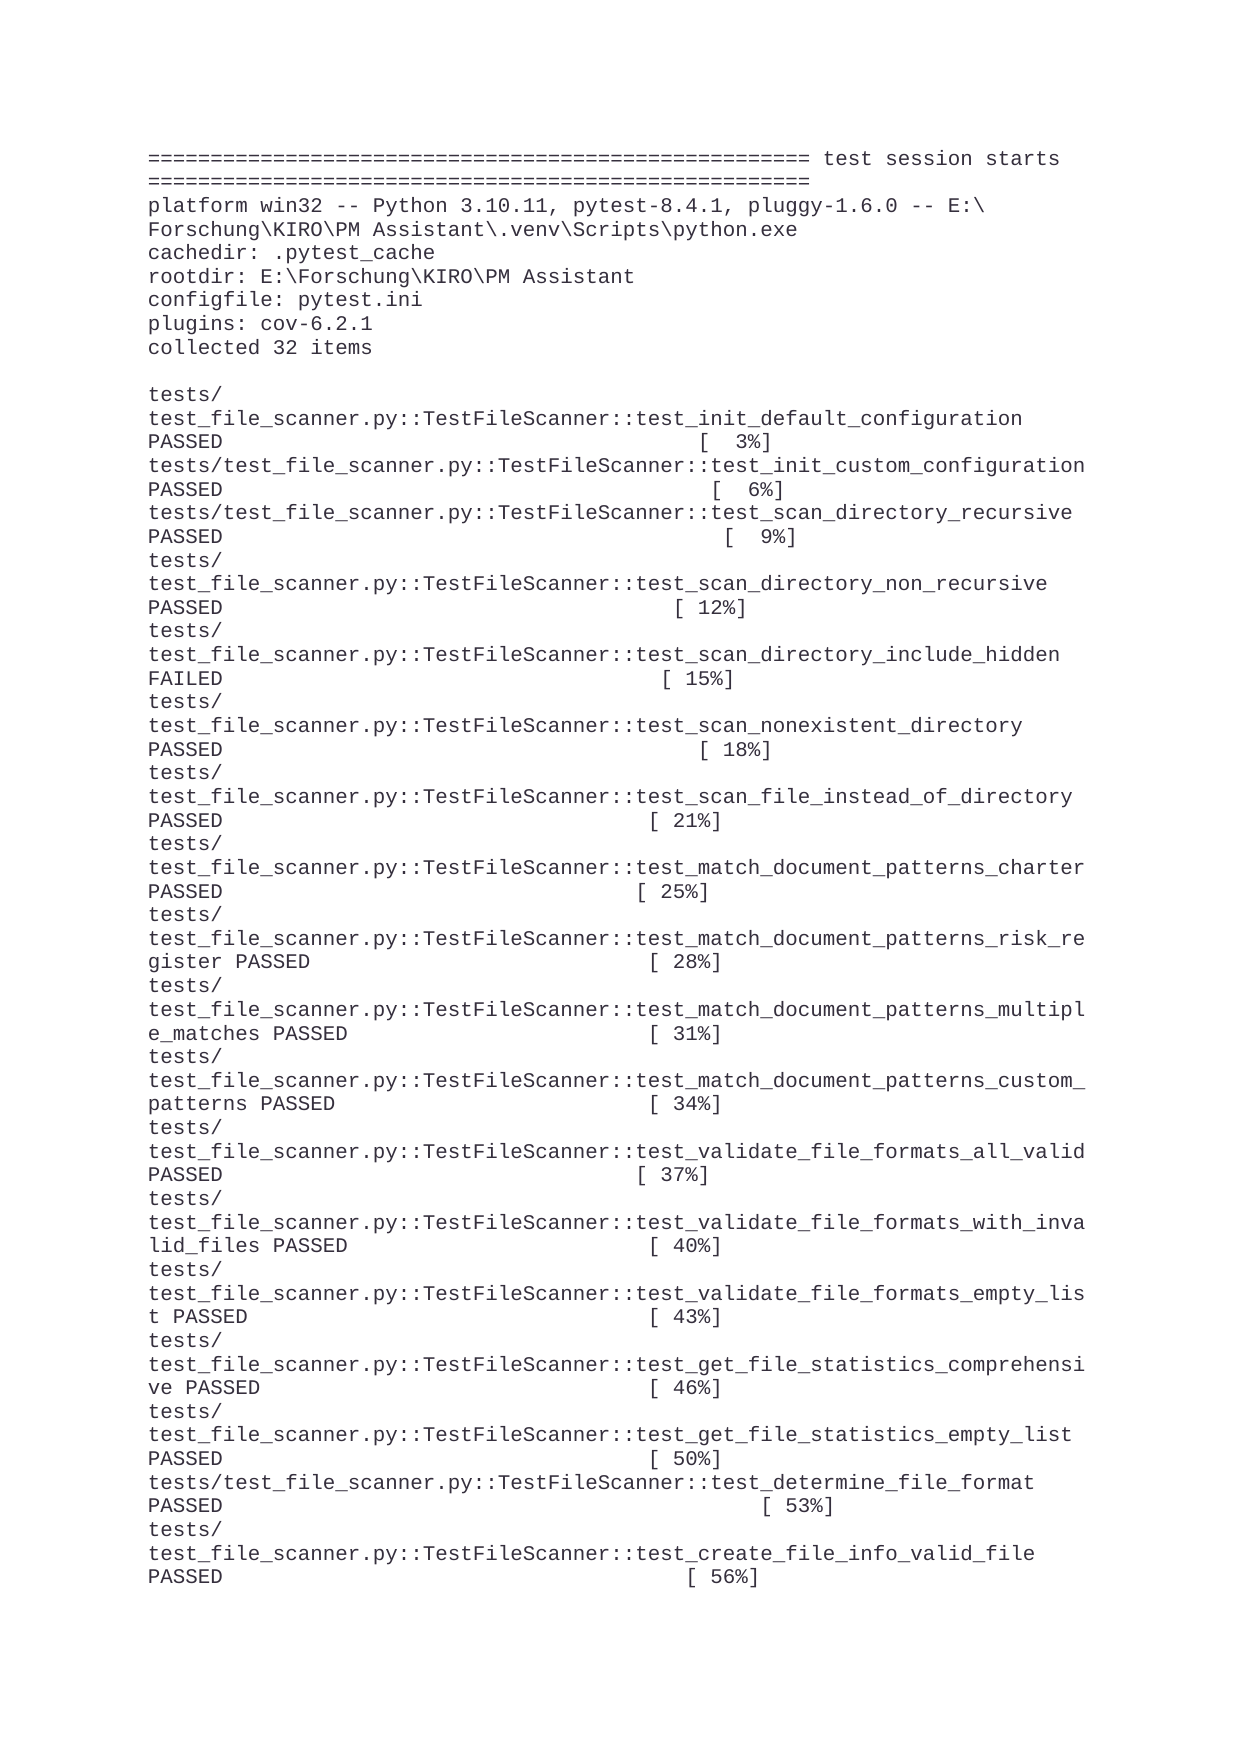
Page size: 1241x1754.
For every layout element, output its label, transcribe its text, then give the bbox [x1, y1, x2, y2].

text tests/test_file_scanner.py::TestFileScanner::test_match_document_patterns_multiple_matches PASSED [ 31%] [148, 975, 1093, 1046]
text tests/test_file_scanner.py::TestFileScanner::test_scan_nonexistent_directory PASSED [ 18%] [148, 691, 1093, 762]
text tests/test_file_scanner.py::TestFileScanner::test_scan_directory_recursive PASSED [ 9%] [148, 502, 1093, 549]
text tests/test_file_scanner.py::TestFileScanner::test_init_default_configuration PASSED [ 3%] [148, 384, 1093, 455]
text tests/test_file_scanner.py::TestFileScanner::test_scan_file_instead_of_directory PASSED [ 21%] [148, 762, 1093, 833]
text tests/test_file_scanner.py::TestFileScanner::test_init_custom_configuration PASSED [ 6%] [148, 455, 1093, 502]
text ===================================================== test session starts ===================================================== [148, 148, 1093, 195]
text tests/test_file_scanner.py::TestFileScanner::test_scan_directory_include_hidden FAILED [ 15%] [148, 621, 1093, 691]
text tests/test_file_scanner.py::TestFileScanner::test_validate_file_formats_with_invalid_files PASSED [ 40%] [148, 1188, 1093, 1259]
text tests/test_file_scanner.py::TestFileScanner::test_get_file_statistics_comprehensive PASSED [ 46%] [148, 1330, 1093, 1401]
text tests/test_file_scanner.py::TestFileScanner::test_match_document_patterns_charter PASSED [ 25%] [148, 833, 1093, 904]
text platform win32 -- Python 3.10.11, pytest-8.4.1, pluggy-1.6.0 -- E:\Forschung\KIRO\PM Assistant\.venv\Scripts\python.exe [148, 195, 1093, 242]
text tests/test_file_scanner.py::TestFileScanner::test_scan_directory_non_recursive PASSED [ 12%] [148, 549, 1093, 621]
text plugins: cov-6.2.1 [148, 313, 1093, 337]
text rootdir: E:\Forschung\KIRO\PM Assistant [148, 266, 1093, 289]
text tests/test_file_scanner.py::TestFileScanner::test_validate_file_formats_empty_list PASSED [ 43%] [148, 1259, 1093, 1330]
text tests/test_file_scanner.py::TestFileScanner::test_create_file_info_valid_file PASSED [ 56%] [148, 1519, 1093, 1590]
text tests/test_file_scanner.py::TestFileScanner::test_determine_file_format PASSED [ 53%] [148, 1472, 1093, 1519]
text tests/test_file_scanner.py::TestFileScanner::test_get_file_statistics_empty_list PASSED [ 50%] [148, 1401, 1093, 1472]
text collected 32 items [148, 337, 1093, 360]
text tests/test_file_scanner.py::TestFileScanner::test_match_document_patterns_risk_register PASSED [ 28%] [148, 904, 1093, 975]
text cachedir: .pytest_cache [148, 242, 1093, 266]
text tests/test_file_scanner.py::TestFileScanner::test_validate_file_formats_all_valid PASSED [ 37%] [148, 1117, 1093, 1188]
text configfile: pytest.ini [148, 289, 1093, 313]
text tests/test_file_scanner.py::TestFileScanner::test_match_document_patterns_custom_patterns PASSED [ 34%] [148, 1046, 1093, 1117]
